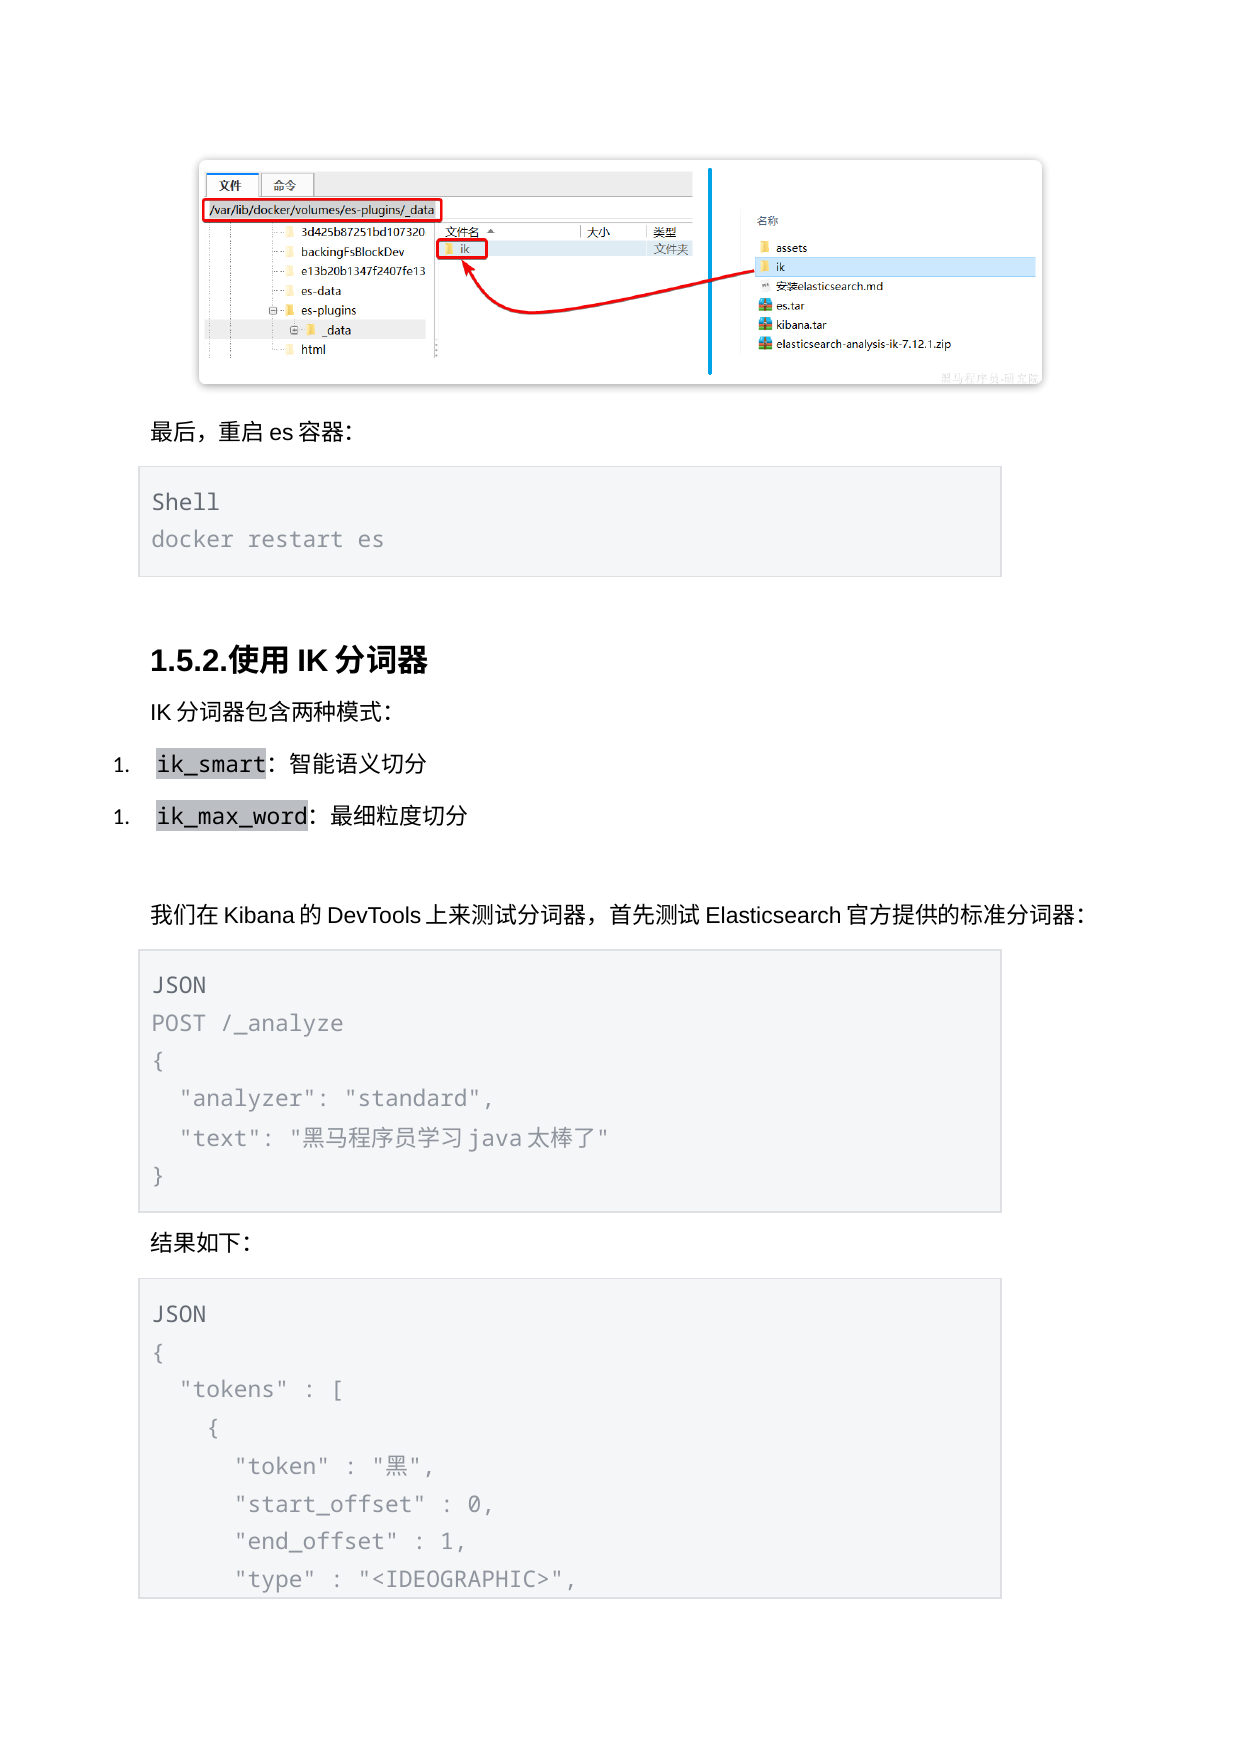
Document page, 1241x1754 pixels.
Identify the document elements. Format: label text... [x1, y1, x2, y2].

text 最后，重启es容器： [150, 413, 1090, 447]
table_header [140, 1279, 1000, 1597]
text 结果如下： [150, 1225, 1090, 1258]
text IK分词器包含两种模式： [150, 693, 1090, 727]
list ik_smart：智能语义切分 [112, 746, 1090, 779]
table_header JSON POST /_analyze { "analyzer": "standard", "text": "黑马程序员学习java太棒了" } [140, 951, 1000, 1211]
text 我们在Kibana的DevTools上来测试分词器，首先测试Elasticsearch官方提供的标准分词器： [150, 897, 1090, 930]
list ik_max_word：最细粒度切分 [112, 798, 1090, 831]
picture [188, 150, 1052, 396]
table_header Shell docker restart es [140, 467, 1000, 576]
